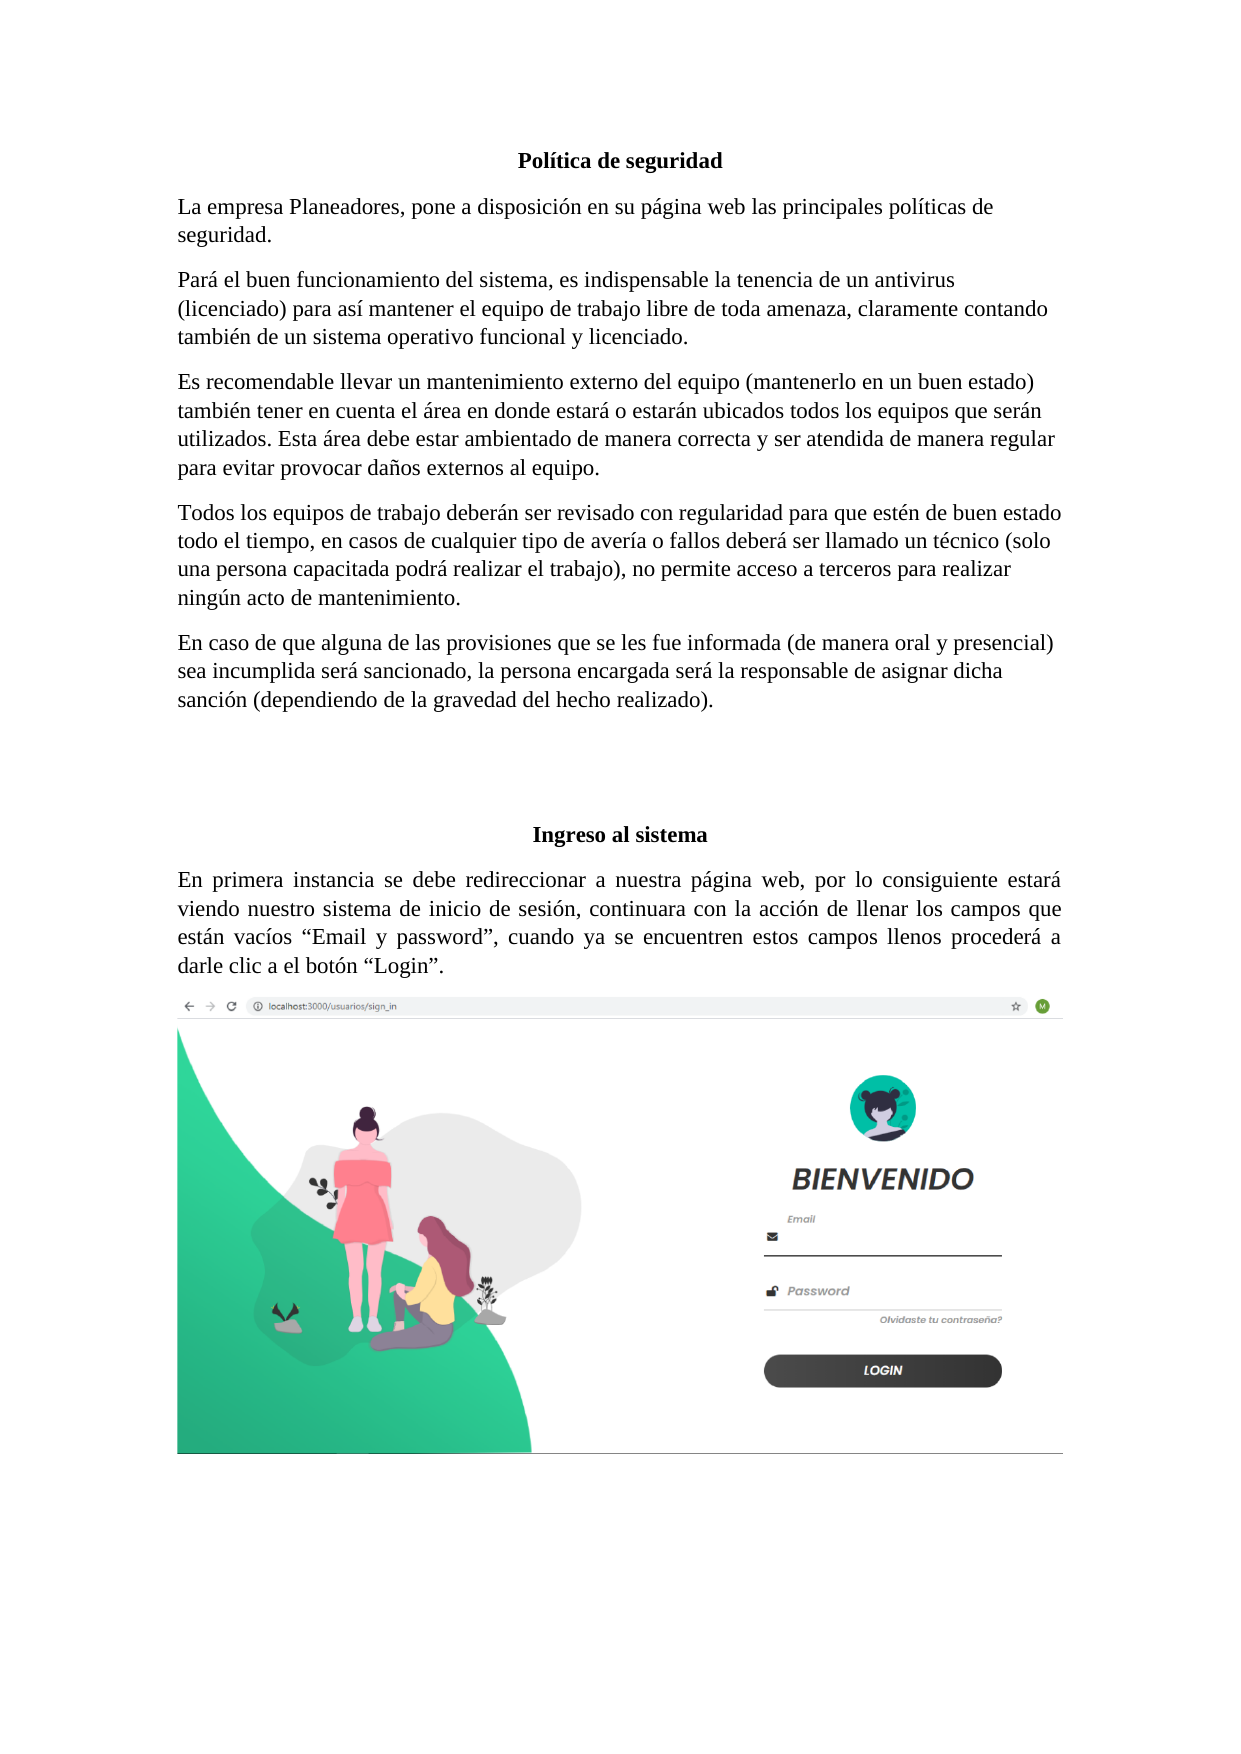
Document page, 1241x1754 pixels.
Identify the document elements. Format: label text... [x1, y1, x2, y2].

text Es recomendable llevar un mantenimiento externo del equipo (mantenerlo en un buen estado) también tener en cuenta el área en donde estará o estarán ubicados todos los equipos que serán utilizados. Esta área debe estar ambientado de manera correcta y ser atendida de manera regular para evitar provocar daños externos al equipo. [177, 368, 1063, 480]
text Todos los equipos de trabajo deberán ser revisado con regularidad para que estén de buen estado todo el tiempo, en casos de cualquier tipo de avería o fallos deberá ser llamado un técnico (solo una persona capacitada podrá realizar el trabajo), no permite acceso a terceros para realizar ningún acto de mantenimiento. [177, 499, 1063, 610]
text En caso de que alguna de las provisiones que se les fue informada (de manera oral y presencial) sea incumplida será sancionado, la persona encargada será la responsable de asignar dicha sanción (dependiendo de la gravedad del hecho realizado). [177, 629, 1063, 712]
text Pará el buen funcionamiento del sistema, es indispensable la tenencia de un antivirus (licenciado) para así mantener el equipo de trabajo libre de toda amenaza, claramente contando también de un sistema operativo funcional y licenciado. [177, 266, 1063, 349]
text La empresa Planeadores, pone a disposición en su página web las principales políticas de seguridad. [177, 193, 1063, 247]
picture [177, 996, 1063, 1454]
text Ingreso al sistema [177, 821, 1063, 848]
text Política de seguridad [177, 148, 1063, 174]
text En primera instancia se debe redireccionar a nuestra página web, por lo consiguiente estará viendo nuestro sistema de inicio de sesión, continuara con la acción de llenar los campos que están vacíos “Email y password”, cuando ya se encuentren estos campos llenos procederá a darle clic a el botón “Login”. [177, 866, 1063, 978]
